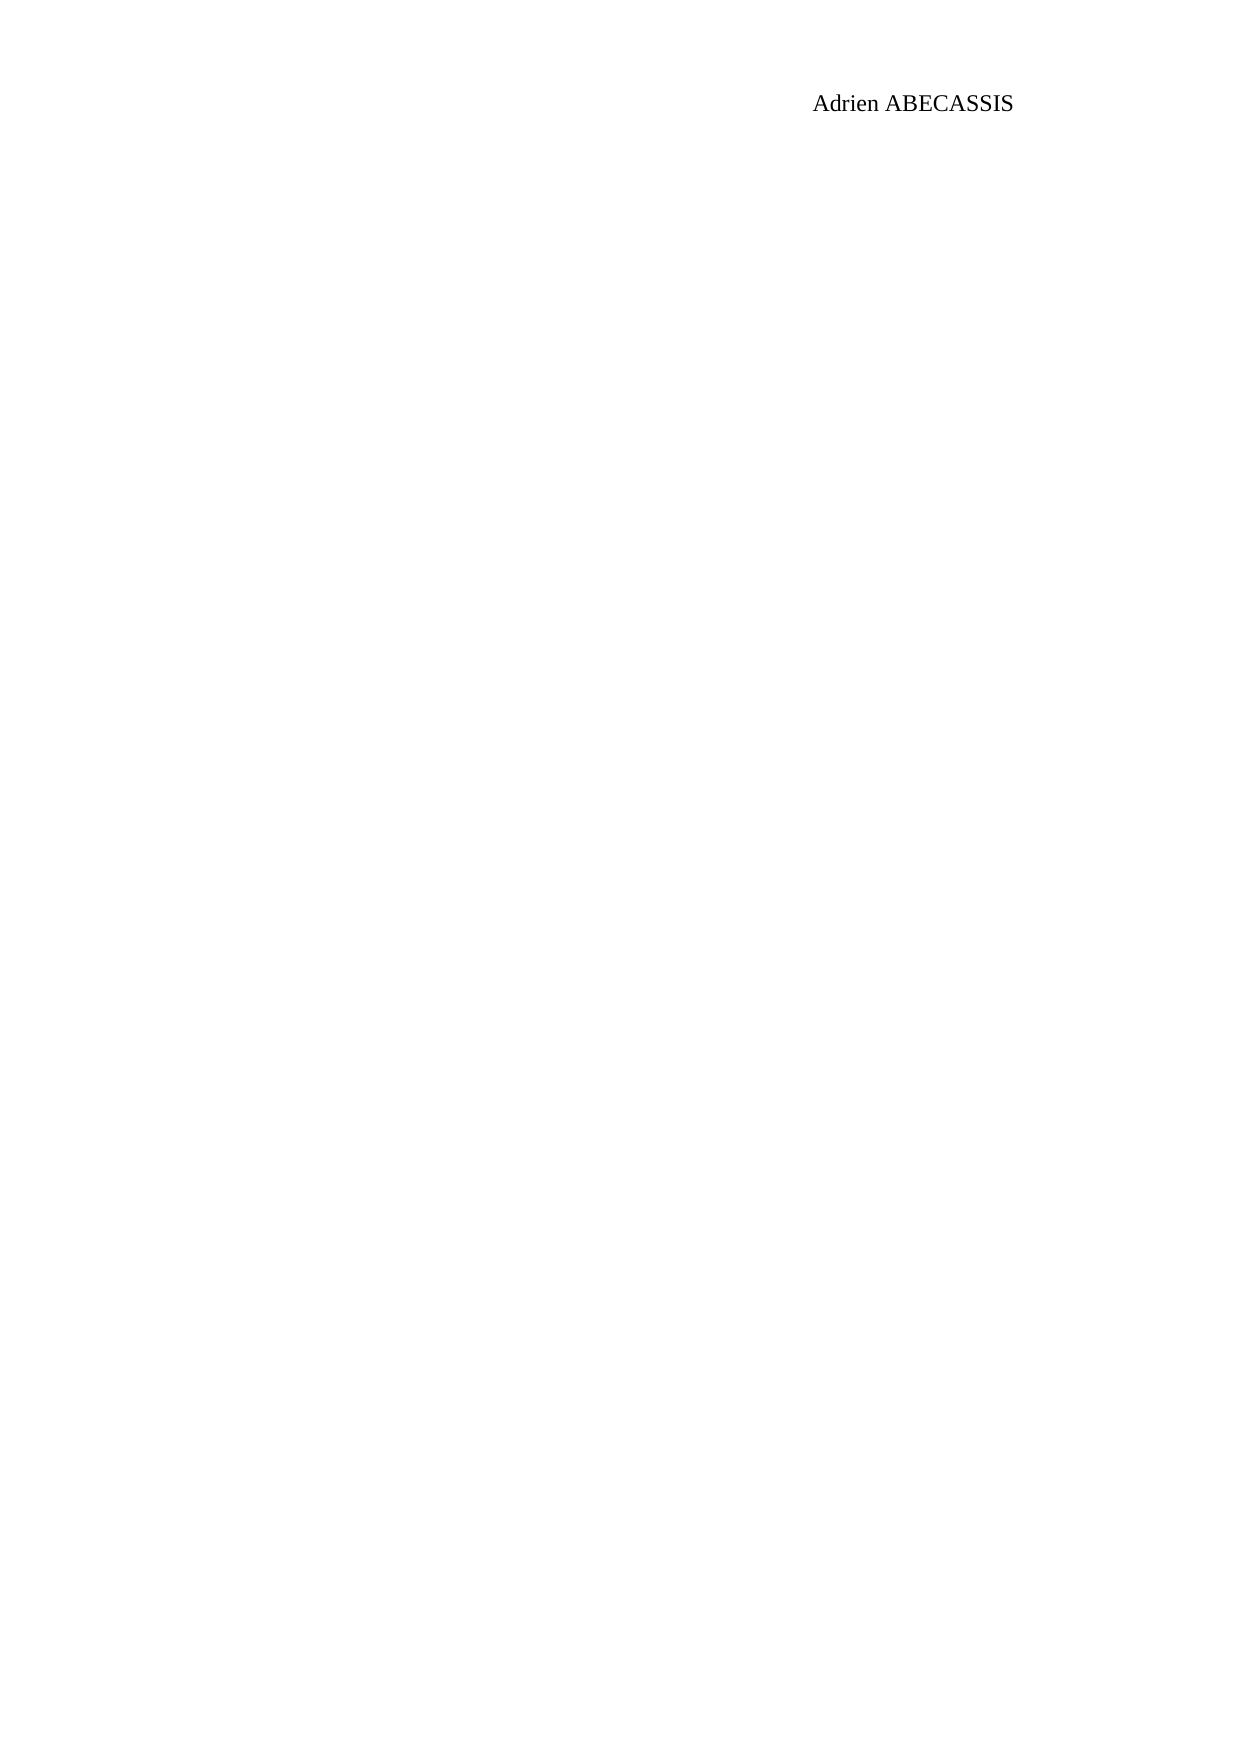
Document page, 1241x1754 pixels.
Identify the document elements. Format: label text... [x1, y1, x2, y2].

text Adrien ABECASSIS [118, 89, 1116, 116]
